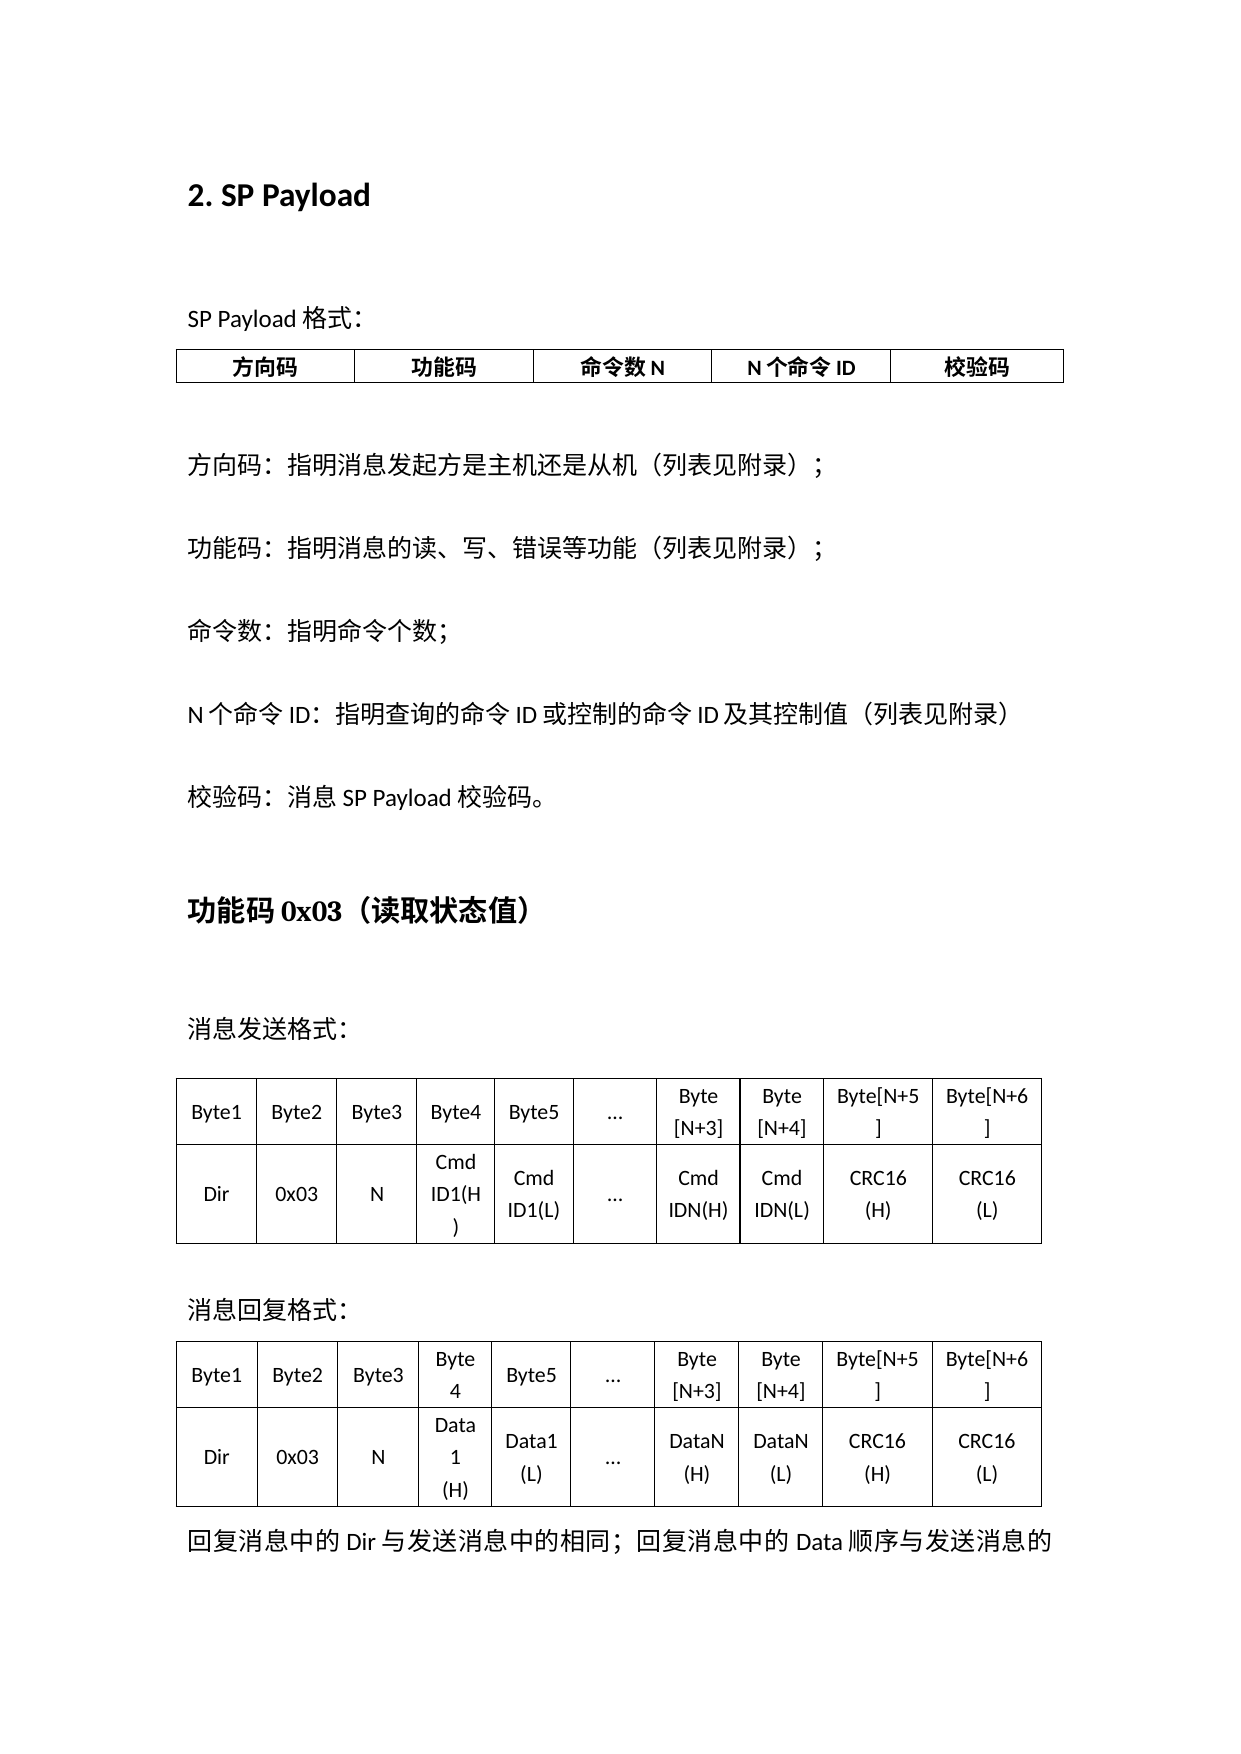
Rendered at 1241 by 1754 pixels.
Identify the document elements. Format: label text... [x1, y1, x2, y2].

text 功能码：指明消息的读、写、错误等功能（列表见附录）； [187, 514, 1053, 579]
table_header … [571, 1342, 654, 1407]
table_cell CRC16 (L) [933, 1145, 1041, 1242]
table_cell 0x03 [258, 1408, 337, 1506]
table_header Byte[N+6] [933, 1079, 1041, 1144]
table_header Byte [N+4] [741, 1079, 823, 1144]
subtitle 2. SP Payload [187, 162, 1053, 227]
table_header Byte2 [258, 1342, 337, 1407]
table_cell Data1 (L) [492, 1408, 570, 1506]
table_cell Data1 (H) [419, 1408, 491, 1506]
table_header Byte3 [337, 1079, 416, 1144]
table_cell Cmd ID1(L) [495, 1145, 573, 1242]
table_header Byte[N+5] [824, 1079, 932, 1144]
table_cell CRC16 (L) [933, 1408, 1041, 1506]
table_header Byte5 [495, 1079, 573, 1144]
table_cell … [574, 1145, 656, 1242]
table_cell Cmd ID1(H) [417, 1145, 494, 1242]
table_header Byte[N+5] [823, 1342, 932, 1407]
table_cell Cmd IDN(L) [741, 1145, 823, 1242]
subtitle 功能码0x03（读取状态值） [187, 876, 1053, 941]
text SP Payload格式： [187, 284, 1053, 349]
text 消息回复格式： [187, 1276, 1053, 1341]
table_cell 0x03 [257, 1145, 336, 1242]
text 消息发送格式： [187, 995, 1053, 1060]
table_header Byte2 [257, 1079, 336, 1144]
table_cell N [338, 1408, 418, 1506]
table_header Byte [N+4] [739, 1342, 822, 1407]
table_header Byte5 [492, 1342, 570, 1407]
table_header 校验码 [891, 350, 1063, 382]
table_cell N [337, 1145, 416, 1242]
table_header Byte1 [177, 1079, 256, 1144]
table_header … [574, 1079, 656, 1144]
table_header Byte1 [177, 1342, 257, 1407]
table_header Byte4 [419, 1342, 491, 1407]
table_header 方向码 [177, 350, 354, 382]
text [187, 1507, 1053, 1572]
table_cell DataN (H) [655, 1408, 738, 1506]
table_header Byte4 [417, 1079, 494, 1144]
text 方向码：指明消息发起方是主机还是从机（列表见附录）； [187, 431, 1053, 496]
text N个命令ID：指明查询的命令ID或控制的命令ID及其控制值（列表见附录） [187, 680, 1053, 745]
text 校验码：消息SP Payload校验码。 [187, 763, 1053, 828]
table_cell CRC16 (H) [824, 1145, 932, 1242]
table_header Byte[N+6] [933, 1342, 1041, 1407]
table_header 命令数N [534, 350, 711, 382]
text 命令数：指明命令个数； [187, 597, 1053, 662]
table_header Byte [N+3] [657, 1079, 739, 1144]
table_header Byte3 [338, 1342, 418, 1407]
table_header 功能码 [355, 350, 533, 382]
table_cell Cmd IDN(H) [657, 1145, 739, 1242]
table_cell Dir [177, 1145, 256, 1242]
table_cell … [571, 1408, 654, 1506]
table_cell Dir [177, 1408, 257, 1506]
table_cell DataN (L) [739, 1408, 822, 1506]
table_header N个命令ID [712, 350, 890, 382]
table_cell CRC16 (H) [823, 1408, 932, 1506]
table_header Byte [N+3] [655, 1342, 738, 1407]
